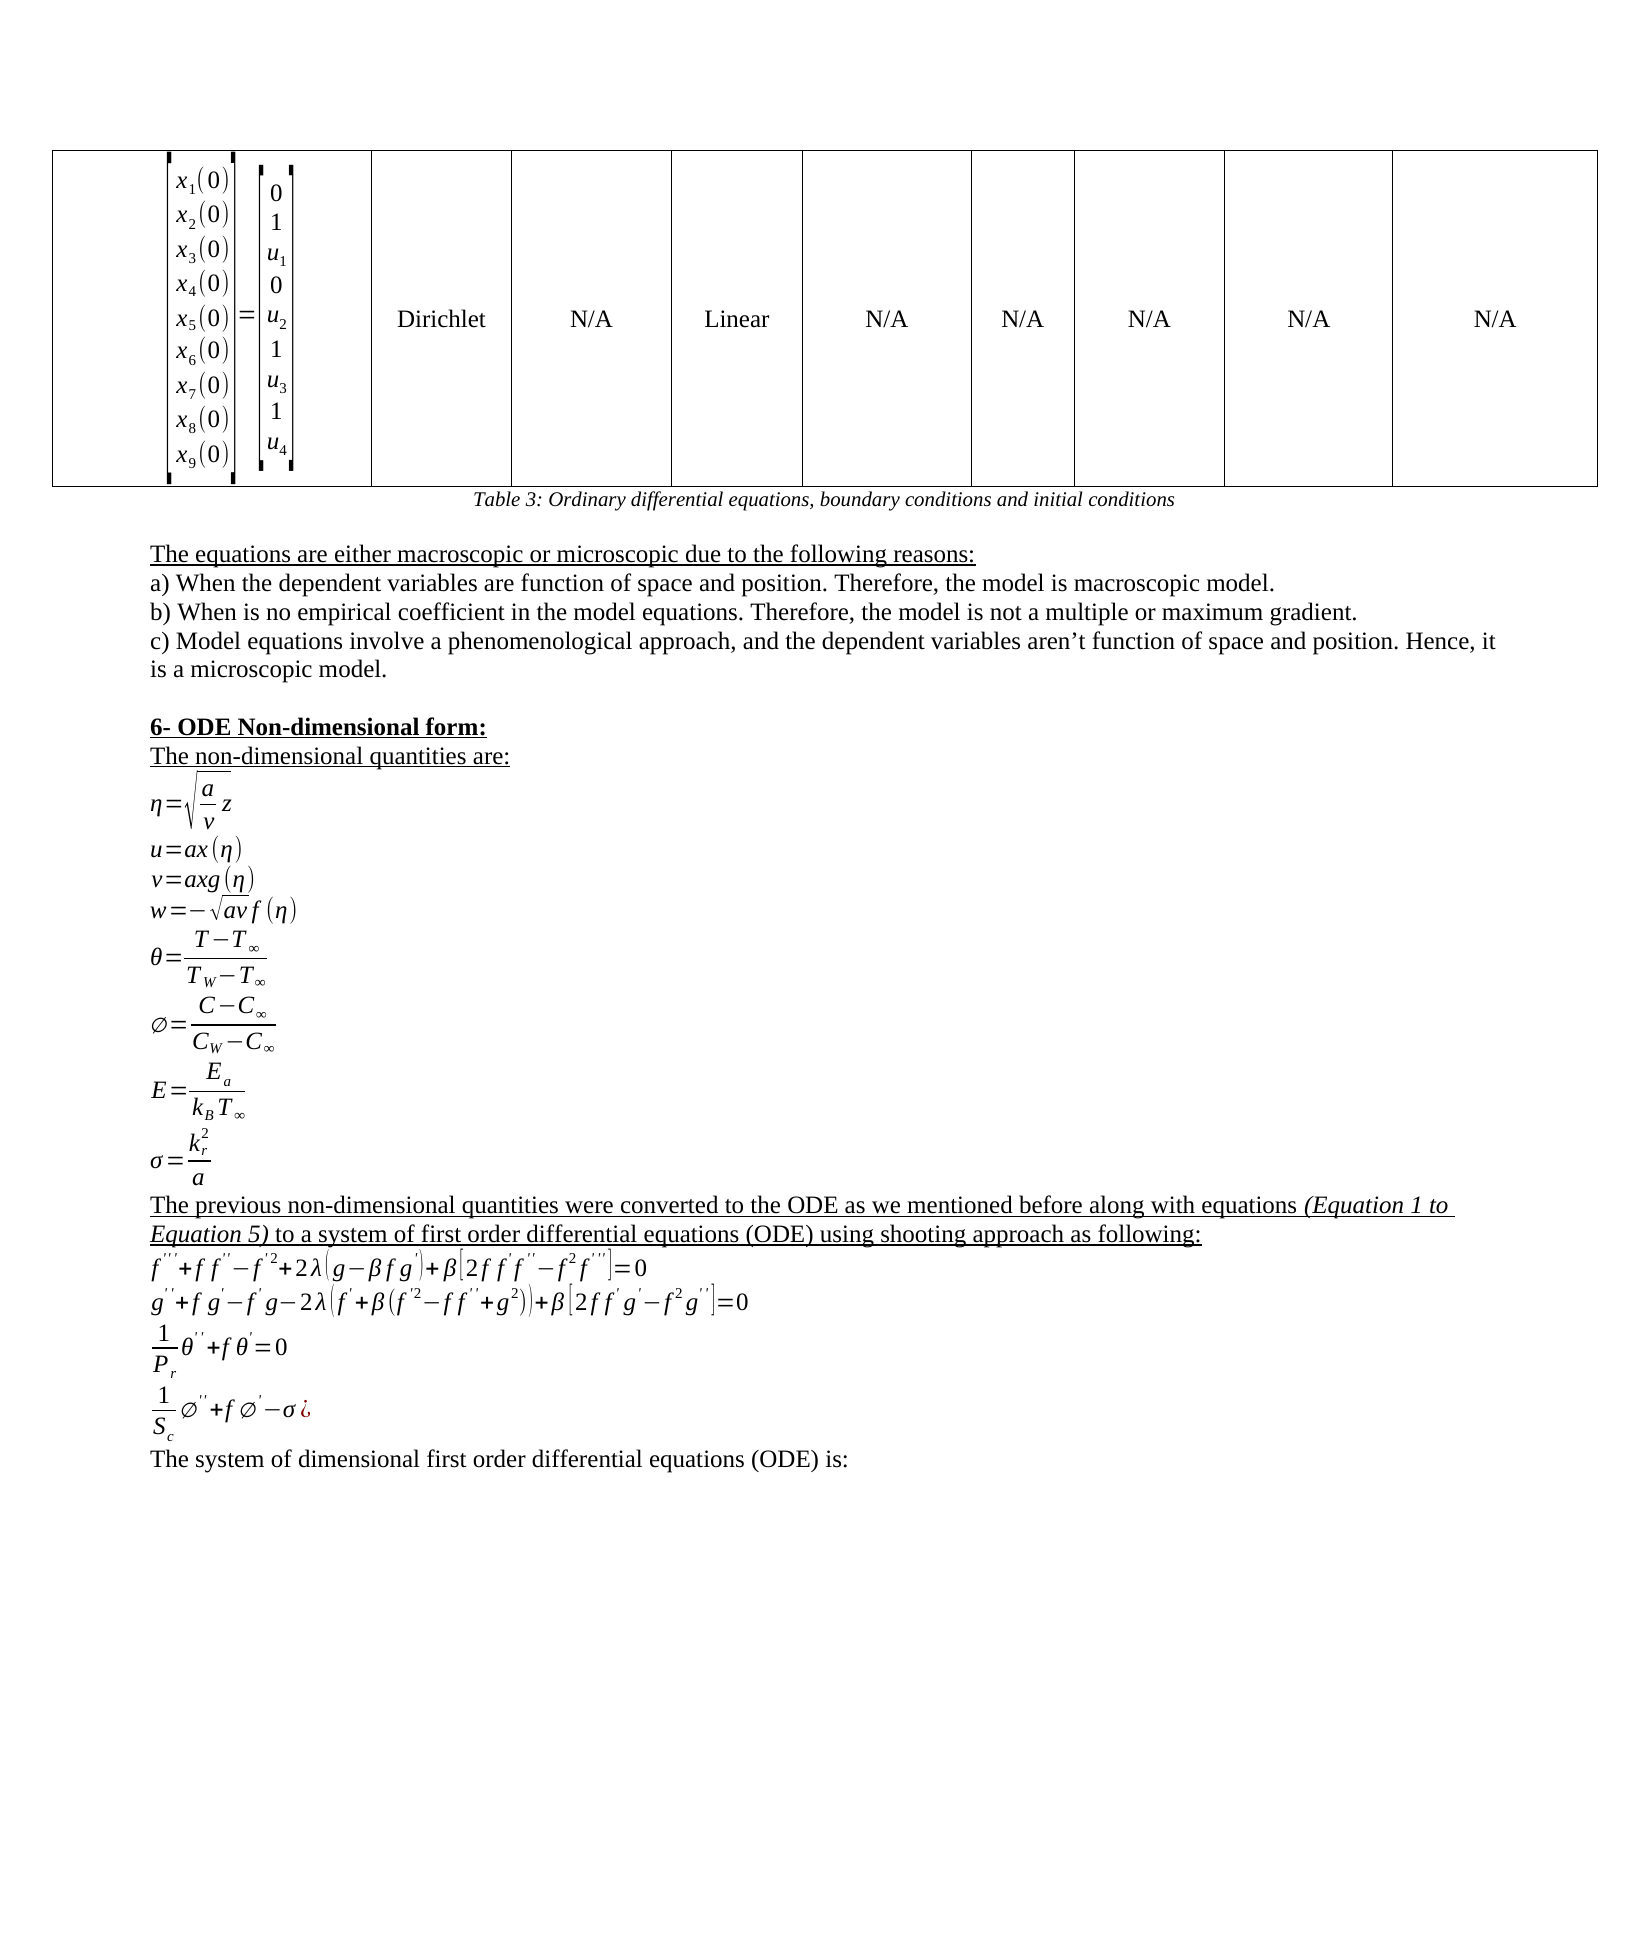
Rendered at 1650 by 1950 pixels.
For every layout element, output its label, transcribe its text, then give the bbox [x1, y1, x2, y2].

text The equations are either macroscopic or microscopic due to the following reasons: [150, 539, 1500, 568]
text The system of dimensional first order differential equations (ODE) is: [150, 1444, 1500, 1473]
text Table 3: Ordinary differential equations, boundary conditions and initial conditions [150, 487, 1500, 511]
table_cell Dirichlet [372, 151, 511, 486]
table_cell N/A [803, 151, 971, 486]
table_cell N/A [972, 151, 1074, 486]
text 6- ODE Non-dimensional form: [150, 712, 1500, 741]
text The non-dimensional quantities are: [150, 741, 1500, 769]
table_cell Linear [672, 151, 802, 486]
table_cell N/A [1075, 151, 1224, 486]
text The previous non-dimensional quantities were converted to the ODE as we mentioned before along with equations (Equation 1 to Equation 5) to a system of first order differential equations (ODE) using shooting approach as following: [150, 1191, 1500, 1248]
text b) When is no empirical coefficient in the model equations. Therefore, the model is not a multiple or maximum gradient. [150, 597, 1500, 626]
text c) Model equations involve a phenomenological approach, and the dependent variables aren’t function of space and position. Hence, it is a microscopic model. [150, 626, 1500, 683]
table_cell N/A [1225, 151, 1392, 486]
table_cell [53, 151, 371, 486]
table_cell N/A [1393, 151, 1597, 486]
table_cell N/A [512, 151, 671, 486]
text a) When the dependent variables are function of space and position. Therefore, the model is macroscopic model. [150, 568, 1500, 597]
